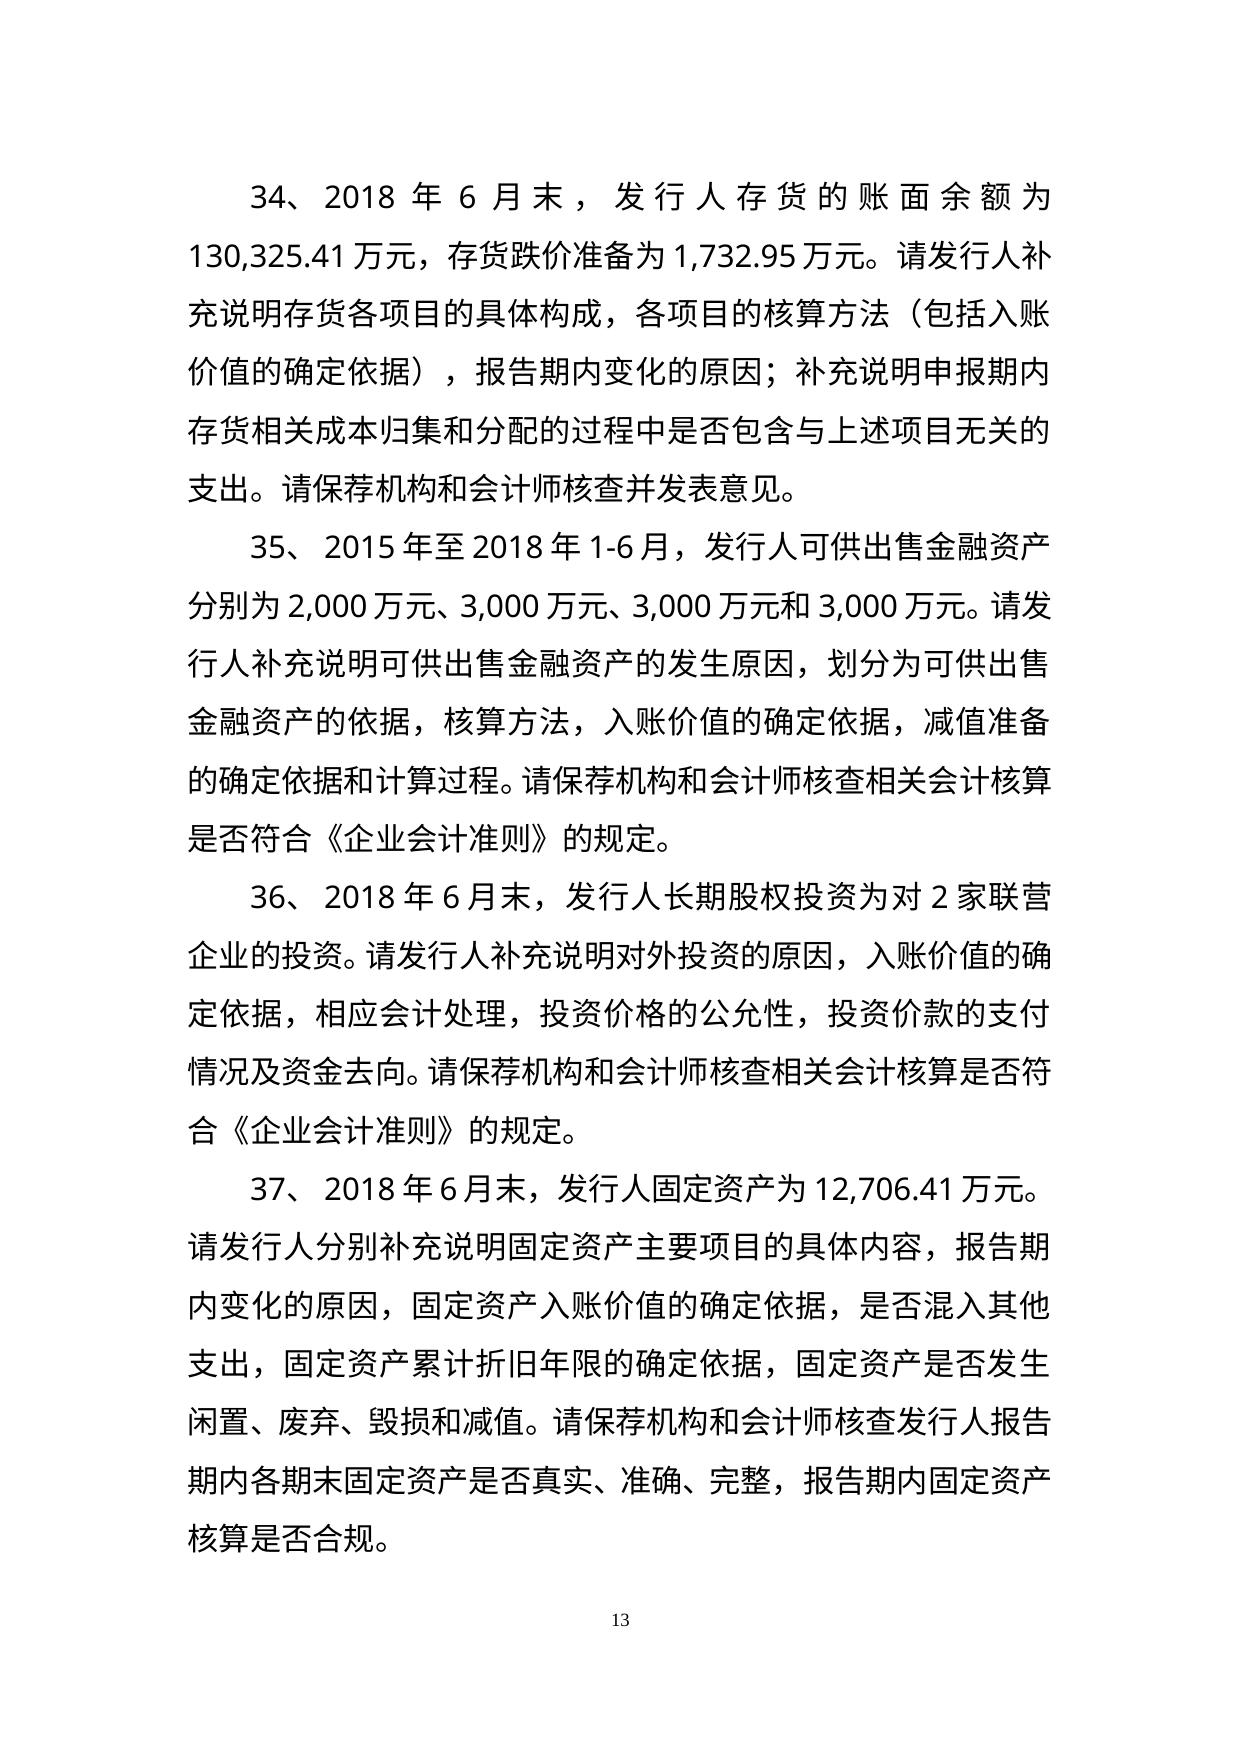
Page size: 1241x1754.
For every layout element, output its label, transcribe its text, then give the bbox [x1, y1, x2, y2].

list 2018年6月末，发行人存货的账面余额为130,325.41万元，存货跌价准备为1,732.95万元。请发行人补充说明存货各项目的具体构成，各项目的核算方法（包括入账价值的确定依据），报告期内变化的原因；补充说明申报期内存货相关成本归集和分配的过程中是否包含与上述项目无关的支出。请保荐机构和会计师核查并发表意见。 [187, 395, 1053, 745]
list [187, 1387, 1053, 1562]
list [187, 162, 1053, 395]
list 2018年6月末，发行人长期股权投资为对2家联营企业的投资。请发行人补充说明对外投资的原因，入账价值的确定依据，相应会计处理，投资价格的公允性，投资价款的支付情况及资金去向。请保荐机构和会计师核查相关会计核算是否符合《企业会计准则》的规定。 [187, 1095, 1053, 1387]
list 2015年至2018年1-6月，发行人可供出售金融资产分别为2,000万元、3,000万元、3,000万元和3,000万元。请发行人补充说明可供出售金融资产的发生原因，划分为可供出售金融资产的依据，核算方法，入账价值的确定依据，减值准备的确定依据和计算过程。请保荐机构和会计师核查相关会计核算是否符合《企业会计准则》的规定。 [187, 745, 1053, 1095]
